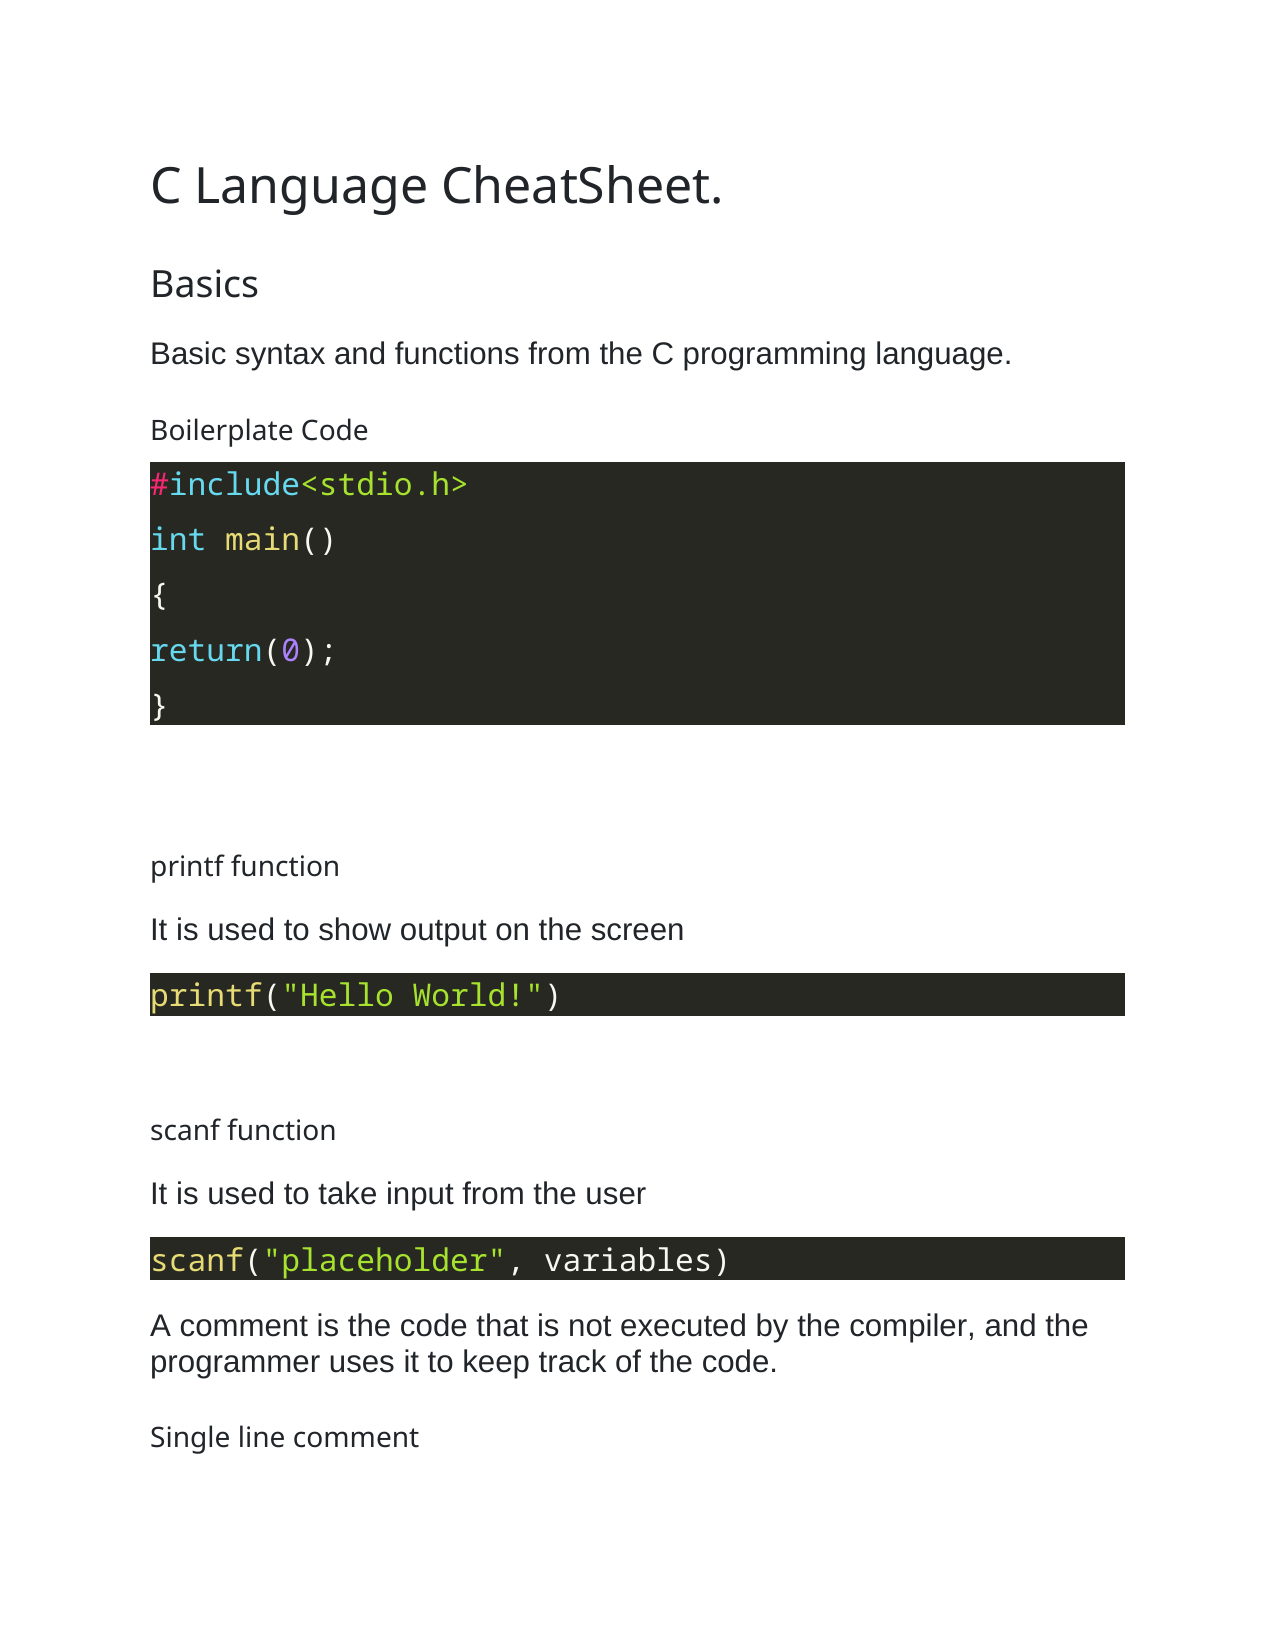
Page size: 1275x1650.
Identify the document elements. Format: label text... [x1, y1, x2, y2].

text printf("Hello World!") [150, 973, 1125, 1016]
text Basic syntax and functions from the C programming language. [150, 335, 1125, 371]
text int main() [150, 517, 1125, 560]
text Single line comment [150, 1418, 1125, 1456]
text #include<stdio.h> [150, 462, 1125, 505]
text It is used to take input from the user [150, 1175, 1125, 1211]
text It is used to show output on the screen [150, 911, 1125, 947]
text scanf("placeholder", variables) [150, 1237, 1125, 1280]
text printf function [150, 846, 1125, 884]
text } [150, 683, 1125, 725]
text return(0); [150, 627, 1125, 670]
text scanf function [150, 1110, 1125, 1148]
text A comment is the code that is not executed by the compiler, and the programmer uses it to keep track of the code. [150, 1307, 1125, 1378]
text C Language CheatSheet. [150, 150, 1125, 218]
text Boilerplate Code [150, 410, 1125, 448]
text Basics [150, 257, 1125, 308]
text { [150, 572, 1125, 615]
